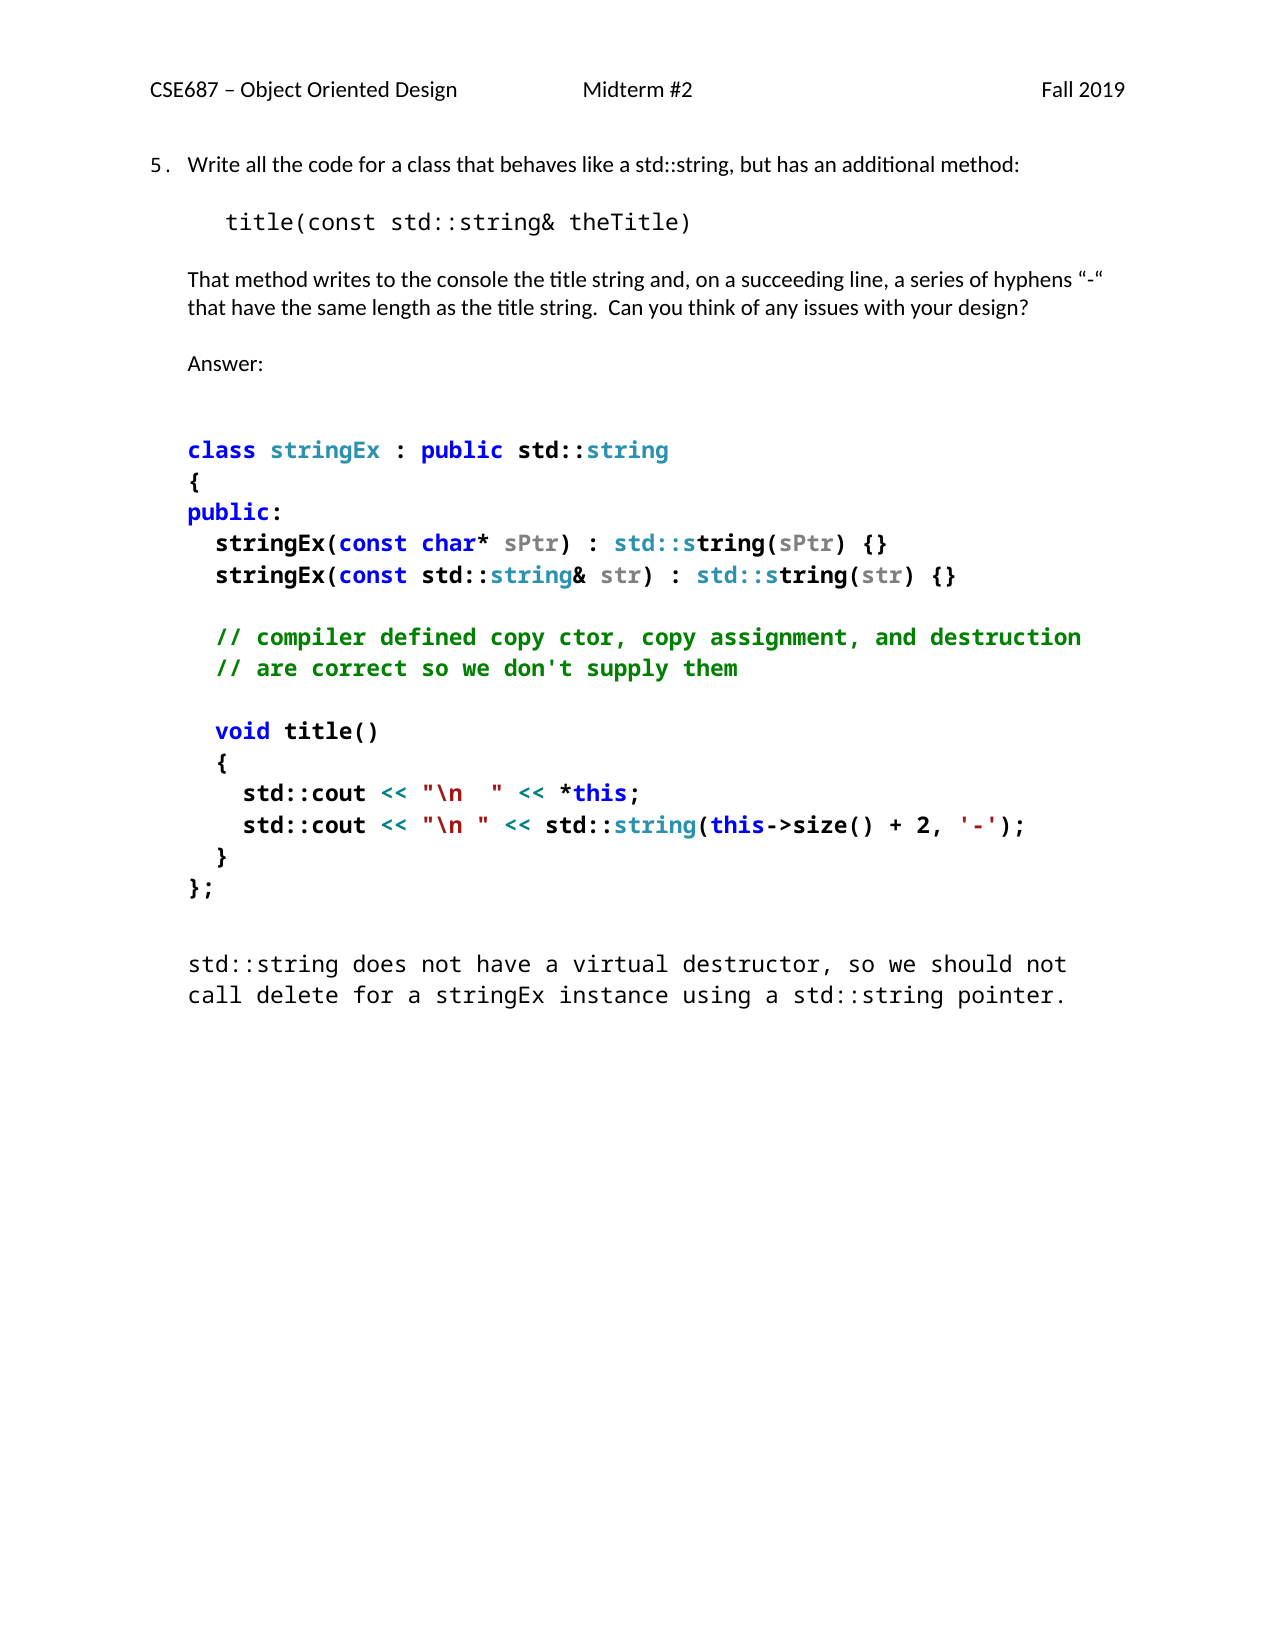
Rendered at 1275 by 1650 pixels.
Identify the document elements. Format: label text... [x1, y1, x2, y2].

text stringEx(const char* sPtr) : std::string(sPtr) {} [187, 527, 1125, 558]
text public: [187, 496, 1125, 527]
text std::cout << "\n " << std::string(this->size() + 2, '-'); [187, 808, 1125, 840]
text std::string does not have a virtual destructor, so we should not call delete for a stringEx instance using a std::string pointer. [187, 902, 1125, 1039]
text }; [187, 871, 1125, 902]
text // compiler defined copy ctor, copy assignment, and destruction [187, 621, 1125, 652]
text std::cout << "\n " << *this; [187, 777, 1125, 808]
text class stringEx : public std::string [187, 433, 1125, 465]
text void title() [187, 715, 1125, 746]
text // are correct so we don't supply them [187, 652, 1125, 683]
text { [187, 746, 1125, 777]
text } [187, 840, 1125, 871]
text { [187, 465, 1125, 496]
list Write all the code for a class that behaves like a std::string, but has an additional method: title(const std::string& theTitle) That method writes to the console the title string and, on a succeeding line, a series of hyphens “-“ that have the same length as the title string. Can you think of any issues with your design? Answer: [150, 150, 1125, 406]
text stringEx(const std::string& str) : std::string(str) {} [187, 558, 1125, 590]
